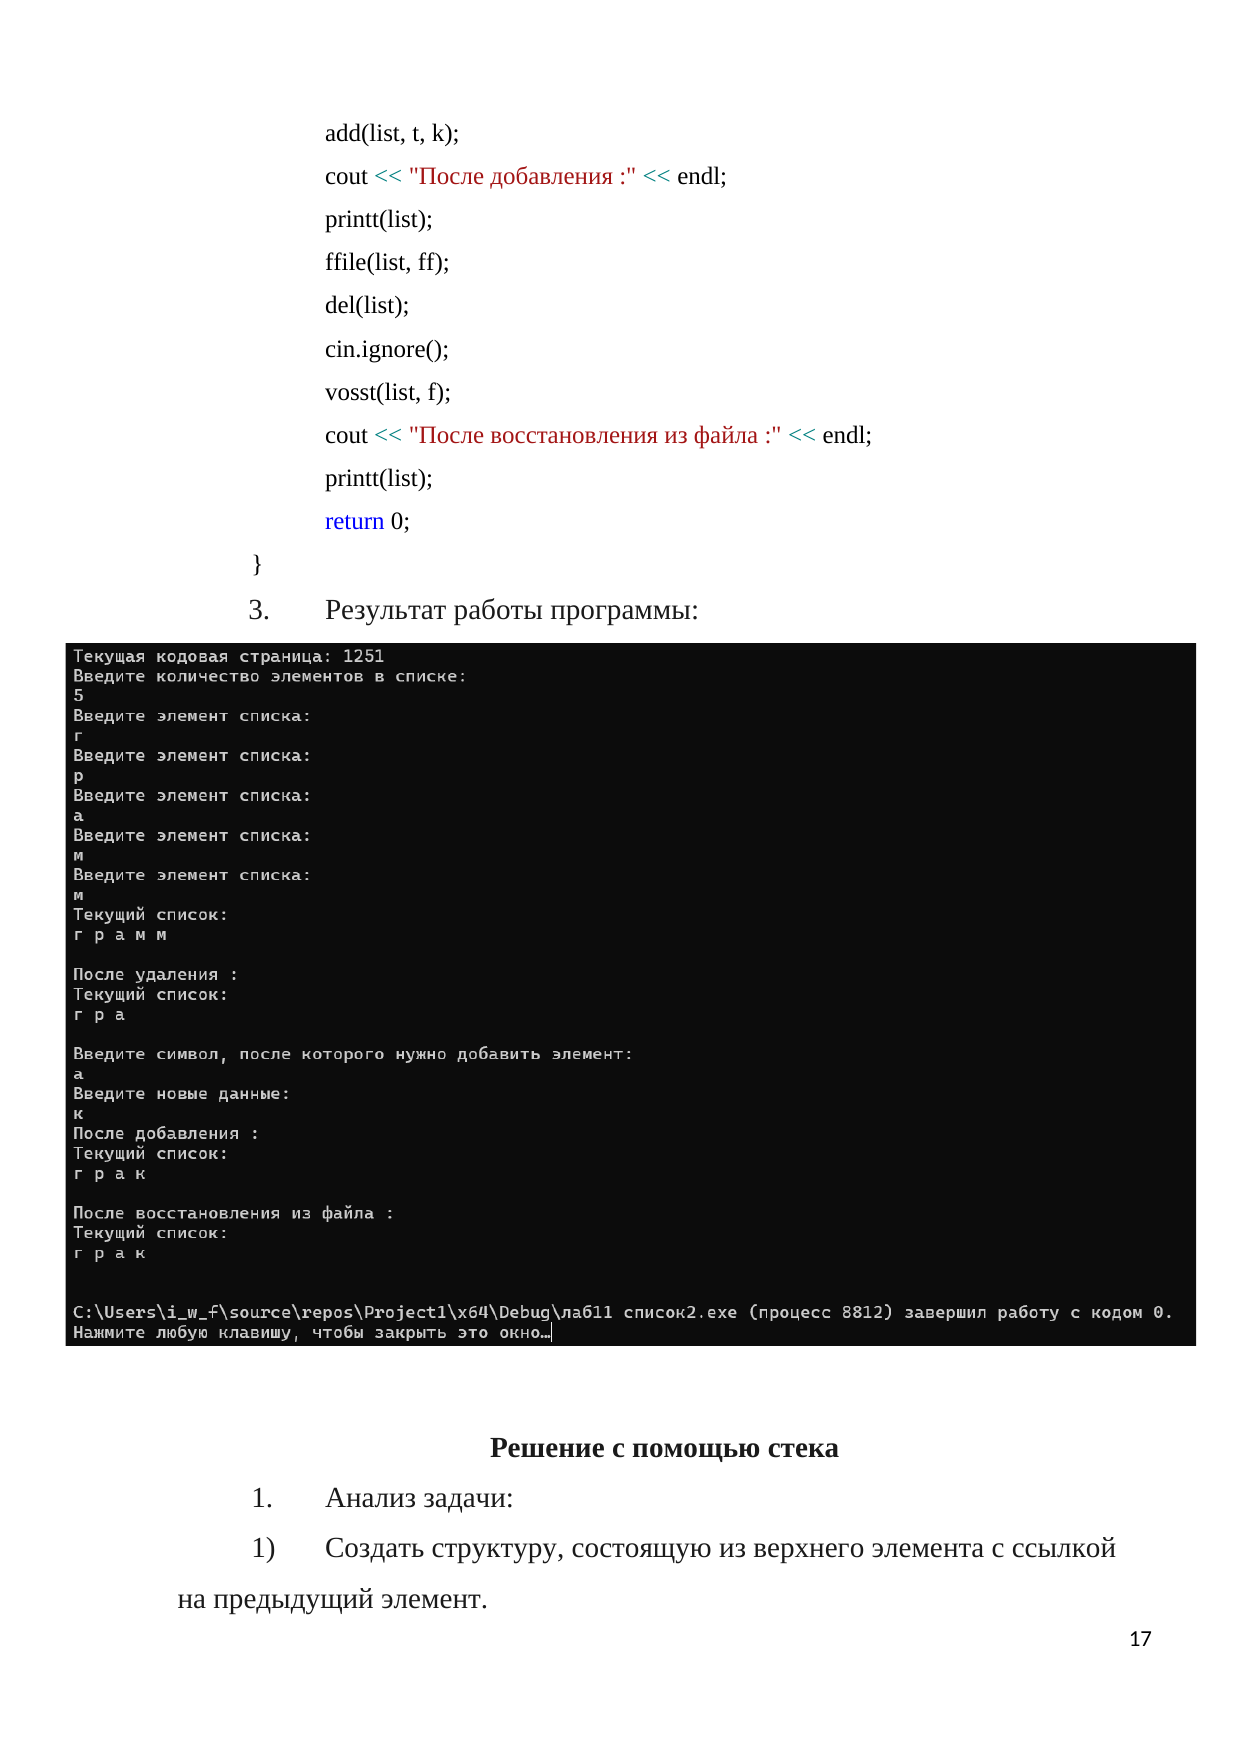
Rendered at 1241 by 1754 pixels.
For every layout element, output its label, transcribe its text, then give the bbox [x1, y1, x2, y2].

text ffile(list, ff); [251, 247, 1152, 276]
text cout << "После восстановления из файла :" << endl; [251, 420, 1152, 449]
text printt(list); [251, 204, 1152, 233]
text cin.ignore(); [251, 334, 1152, 362]
picture [65, 643, 1197, 1346]
text } [251, 549, 1152, 578]
list Создать структуру, состоящую из верхнего элемента с ссылкой на предыдущий элемент. [177, 1530, 1152, 1614]
text return 0; [251, 506, 1152, 535]
list Результат работы программы: [177, 592, 1152, 626]
text del(list); [251, 291, 1152, 319]
list Анализ задачи: [177, 1480, 1152, 1514]
text Решение с помощью стека [177, 1430, 1152, 1463]
text vosst(list, f); [251, 377, 1152, 406]
text printt(list); [251, 463, 1152, 492]
text add(list, t, k); [251, 118, 1152, 147]
text cout << "После добавления :" << endl; [251, 161, 1152, 190]
